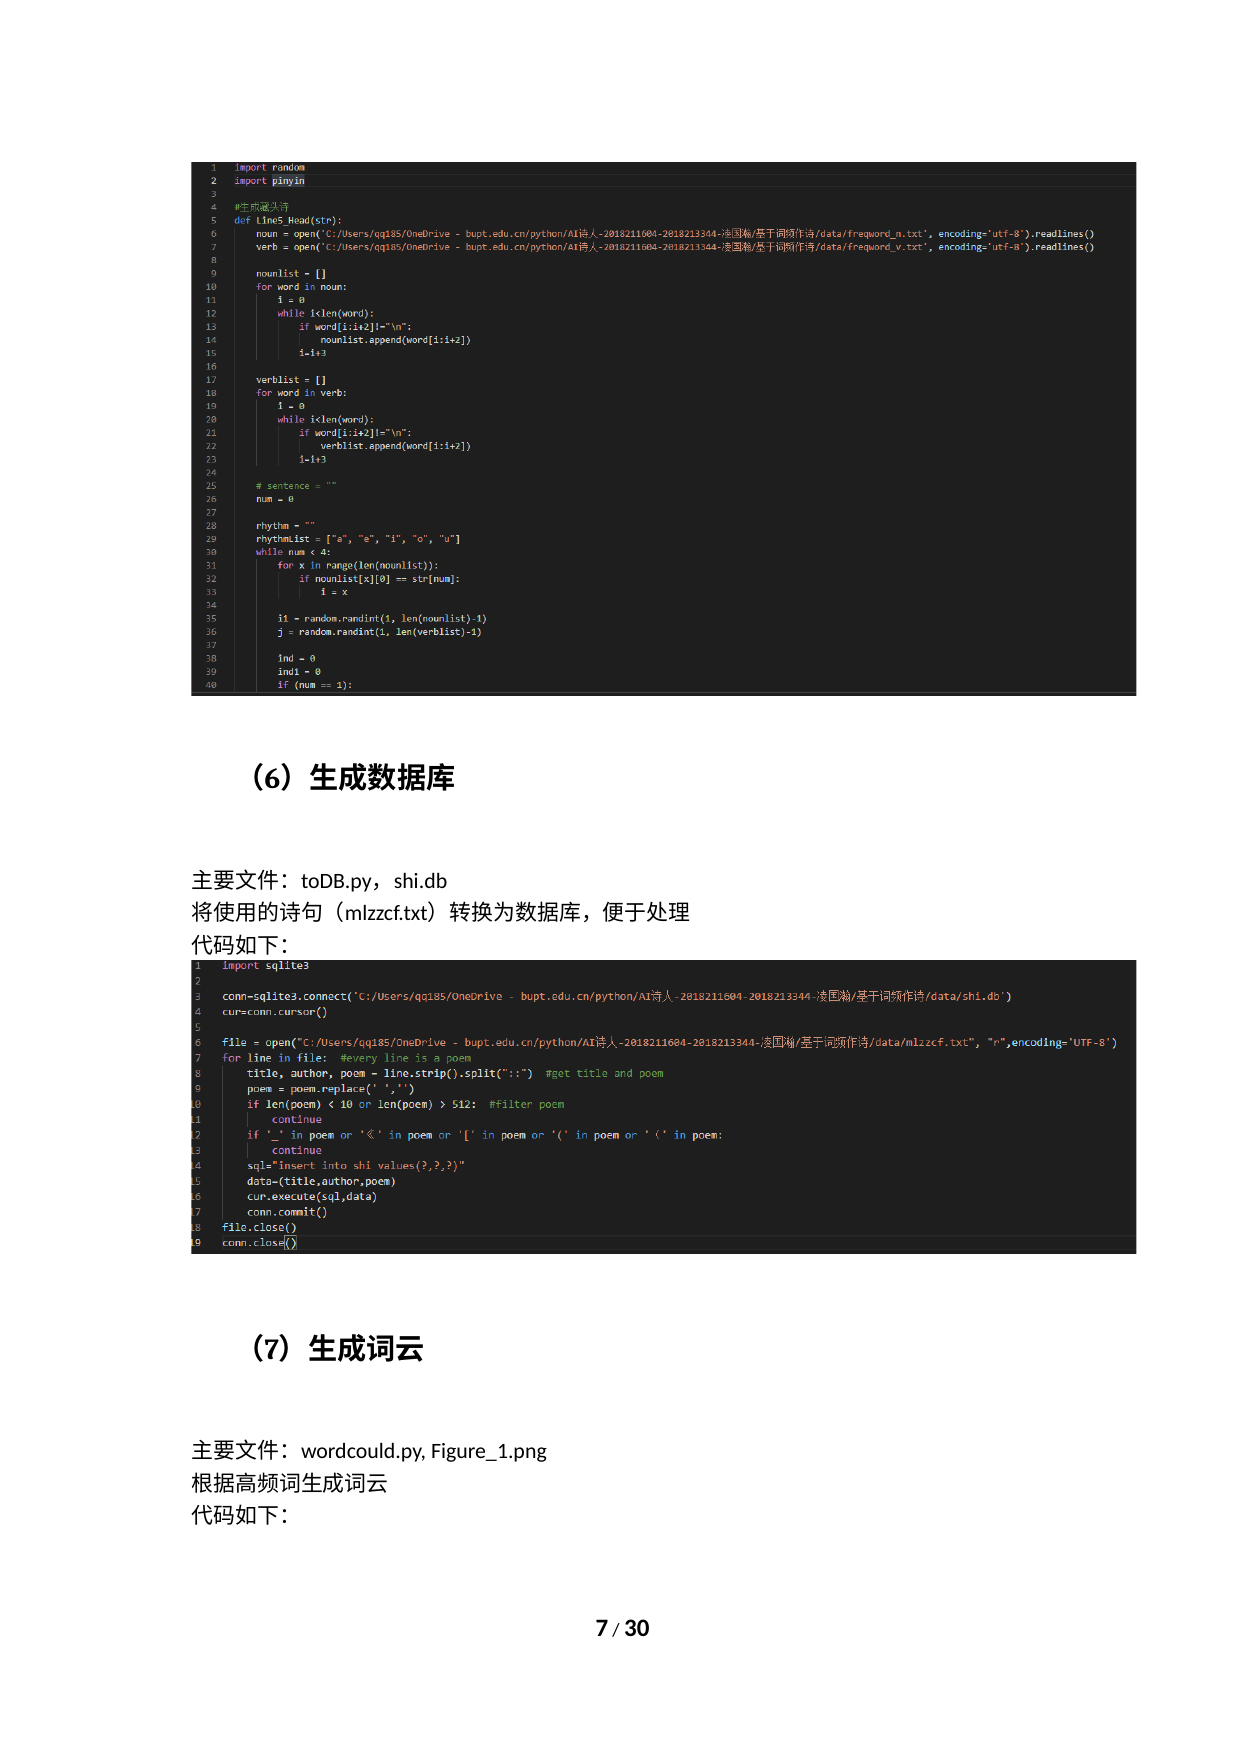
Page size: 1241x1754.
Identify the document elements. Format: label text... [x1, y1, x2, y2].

text 根据高频词生成词云 [148, 1466, 1092, 1498]
text 主要文件：wordcould.py, Figure_1.png [148, 1433, 1092, 1466]
text 代码如下： [148, 927, 1092, 960]
picture [191, 960, 1137, 1254]
subtitle （7）生成词云 [148, 1314, 1092, 1379]
text 将使用的诗句（mlzzcf.txt）转换为数据库，便于处理 [148, 895, 1092, 927]
picture [191, 162, 1137, 696]
text 代码如下： [148, 1498, 1092, 1531]
text 主要文件：toDB.py，shi.db [148, 862, 1092, 895]
subtitle （6）生成数据库 [191, 744, 1092, 809]
